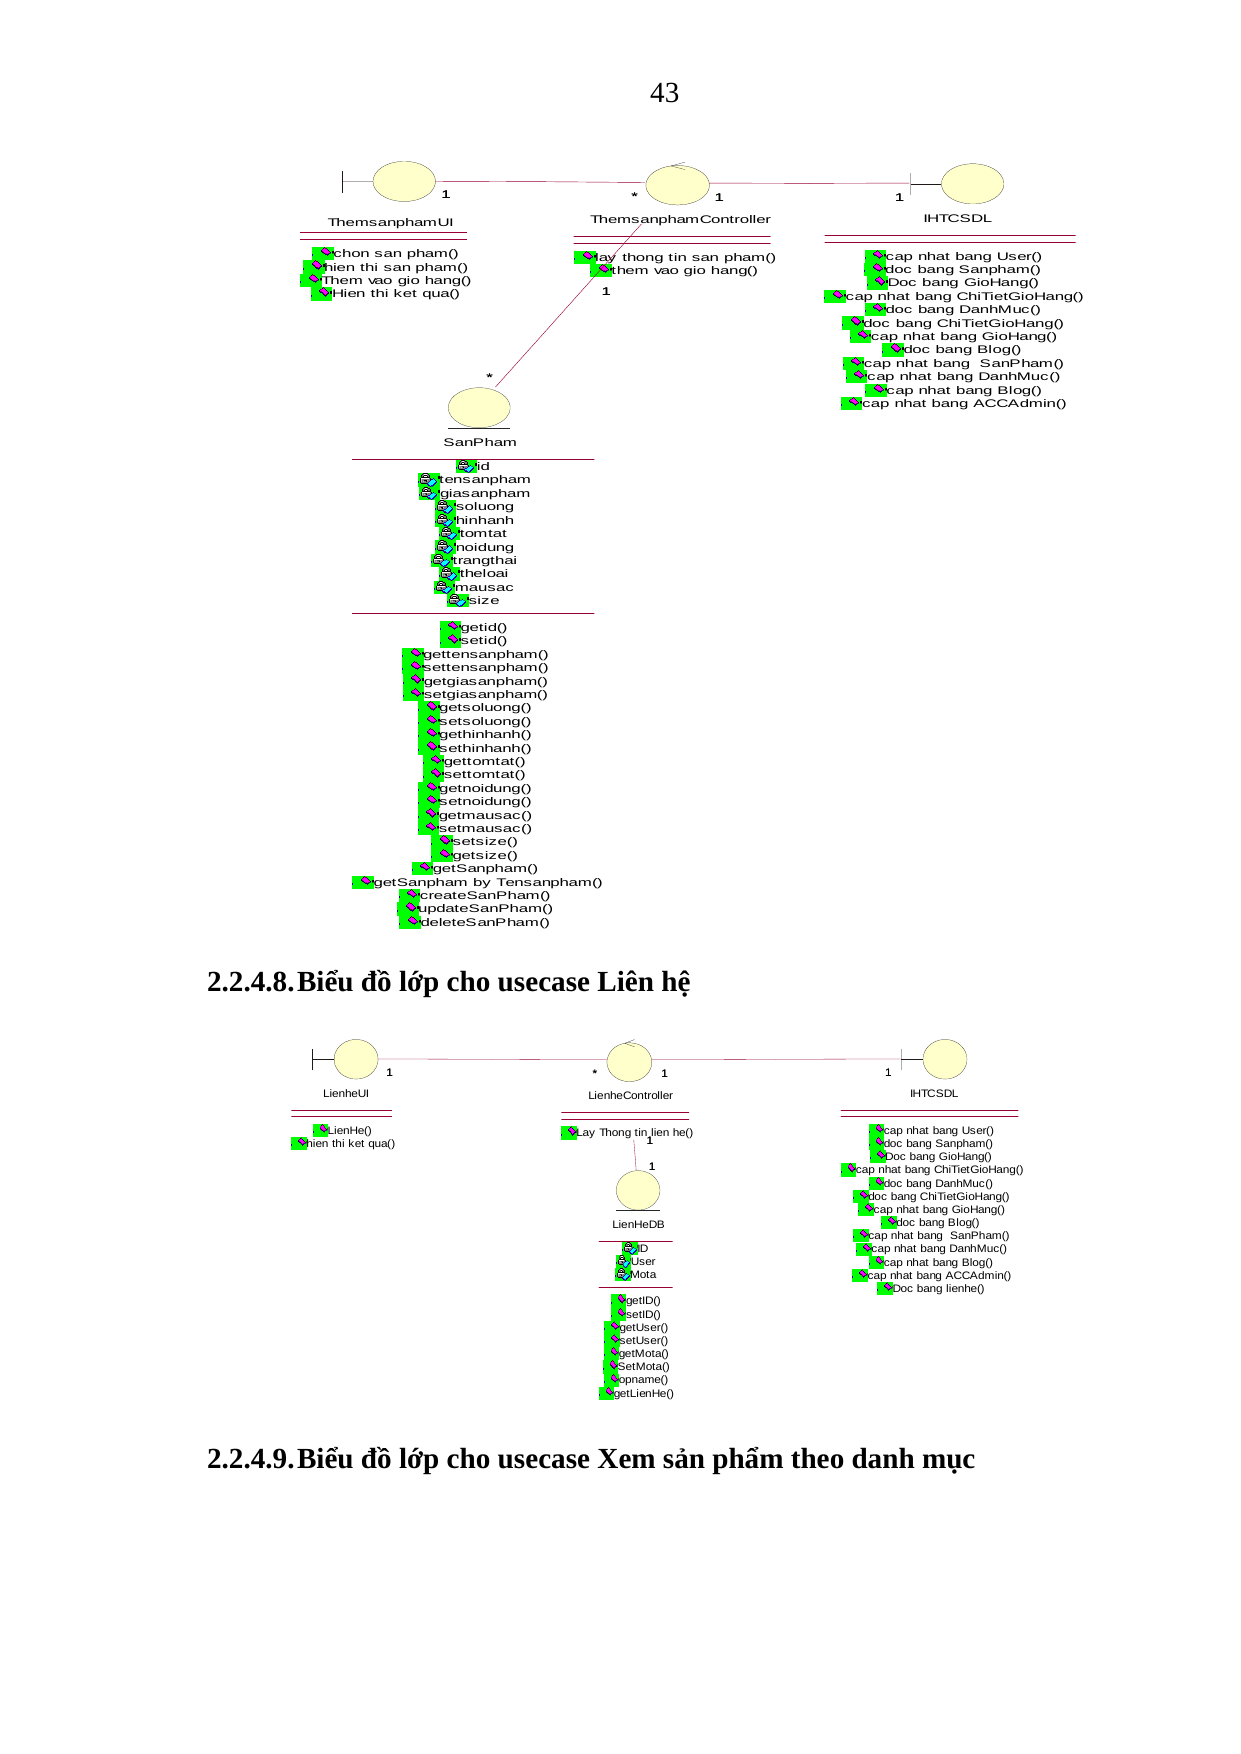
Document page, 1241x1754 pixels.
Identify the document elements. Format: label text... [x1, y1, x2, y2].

subtitle Biểu đồ lớp cho usecase Liên hệ [207, 964, 1122, 997]
subtitle Biểu đồ lớp cho usecase Xem sản phẩm theo danh mục [207, 1441, 1122, 1474]
